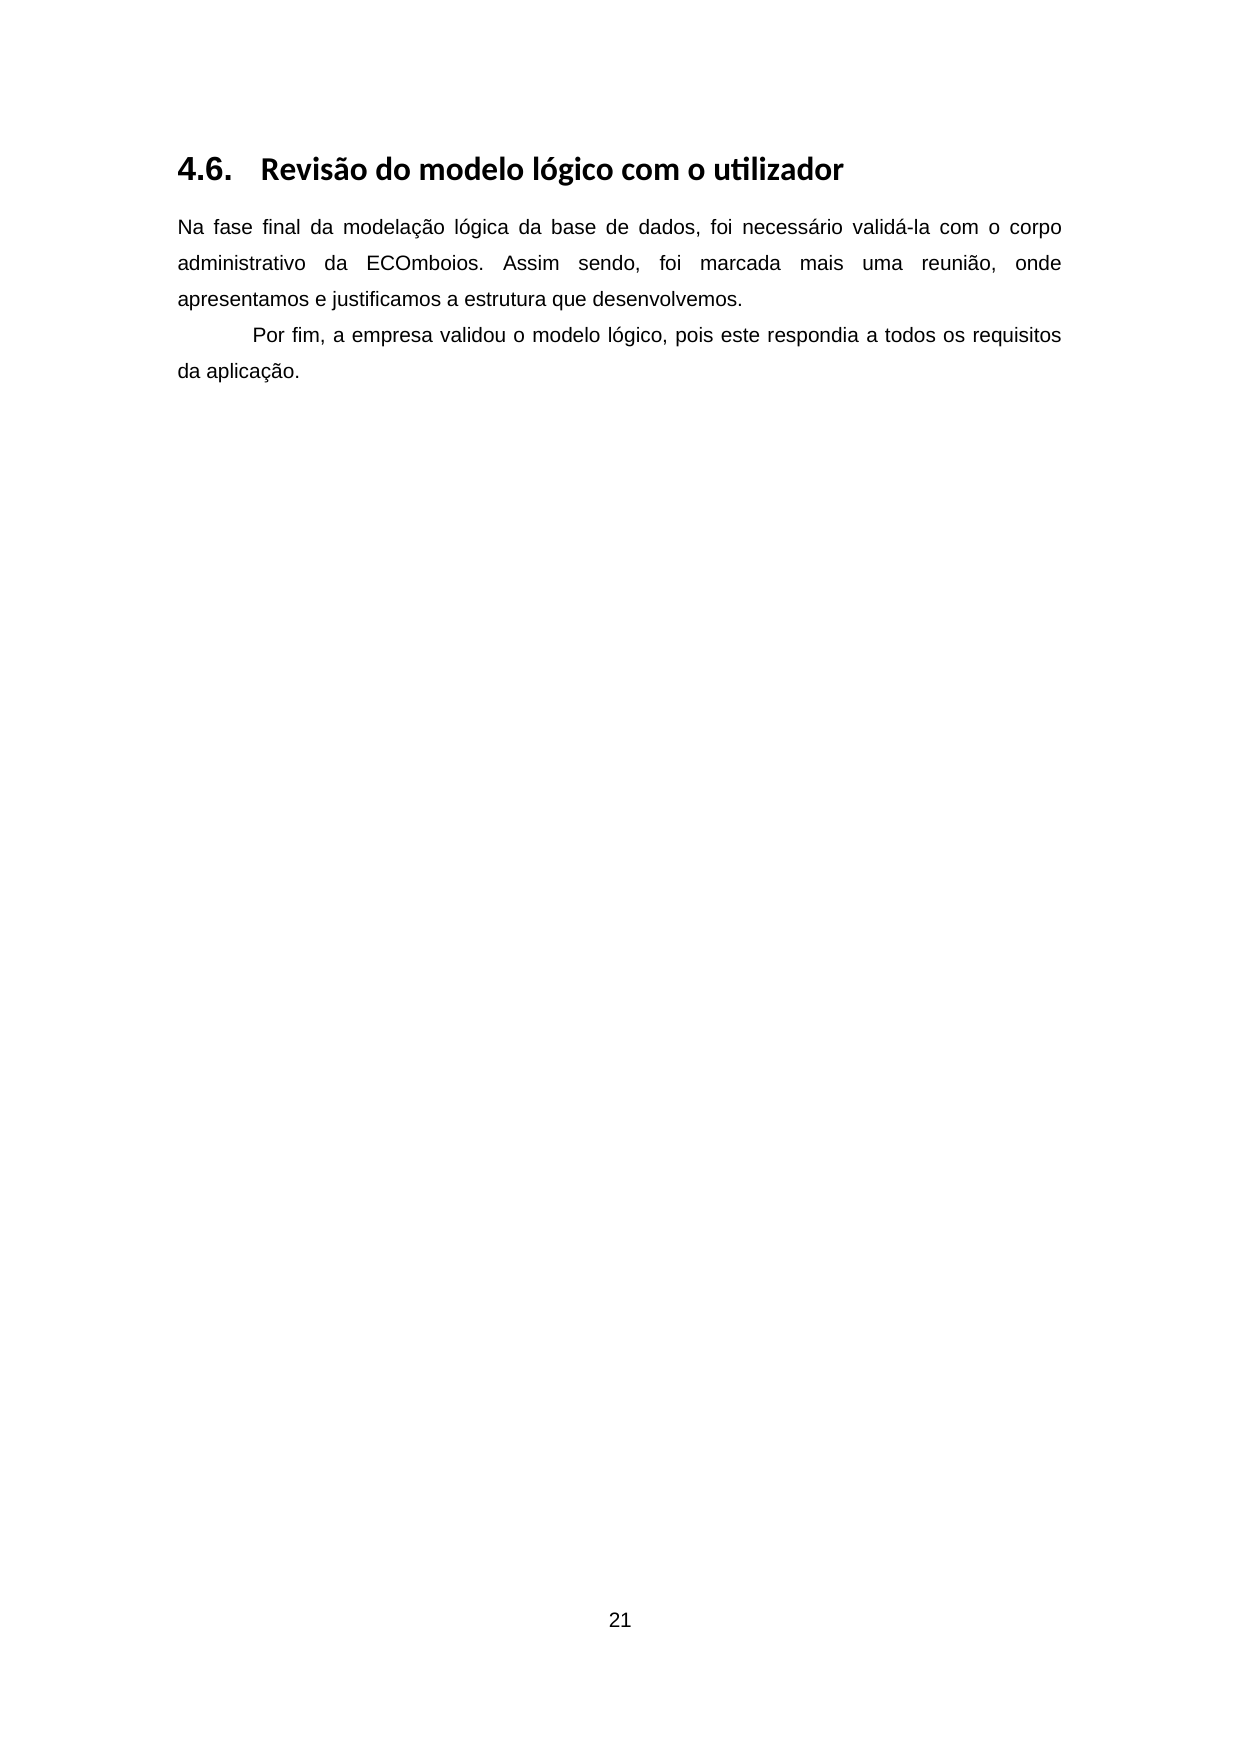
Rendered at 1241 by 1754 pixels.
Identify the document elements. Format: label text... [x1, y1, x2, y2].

text Revisão do modelo lógico com o utilizador [177, 148, 1063, 188]
text Na fase final da modelação lógica da base de dados, foi necessário validá-la com o corpo administrativo da ECOmboios. Assim sendo, foi marcada mais uma reunião, onde apresentamos e justificamos a estrutura que desenvolvemos. [177, 215, 1063, 311]
text Por fim, a empresa validou o modelo lógico, pois este respondia a todos os requisitos da aplicação. [177, 323, 1063, 383]
